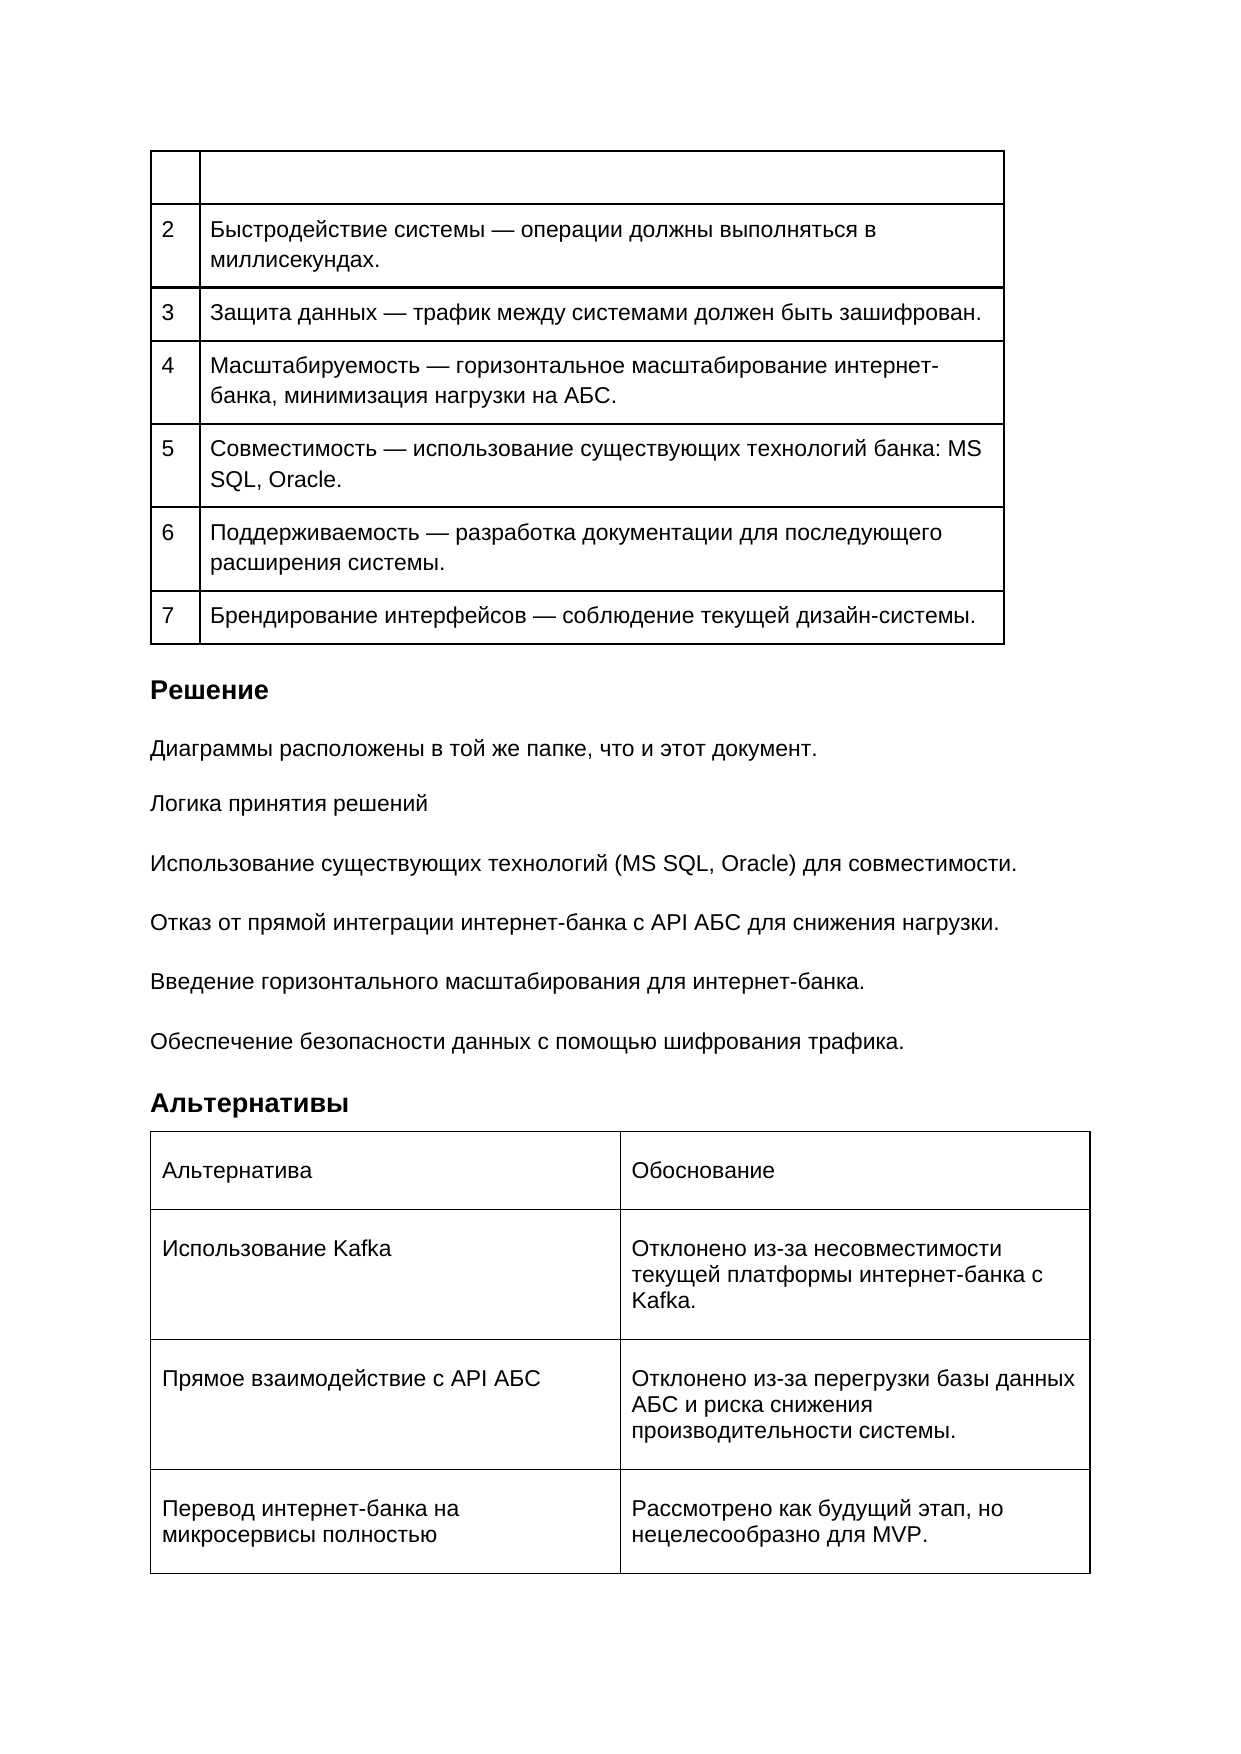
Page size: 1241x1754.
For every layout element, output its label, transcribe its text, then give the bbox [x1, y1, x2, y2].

subtitle Альтернативы [150, 1087, 1090, 1118]
table_cell Совместимость — использование существующих технологий банка: MS SQL, Oracle. [201, 425, 1003, 506]
table_cell Масштабируемость — горизонтальное масштабирование интернет-банка, минимизация нагрузки на АБС. [201, 342, 1003, 423]
table_cell 1 [152, 152, 199, 203]
subtitle Использование существующих технологий (MS SQL, Oracle) для совместимости. [150, 849, 1090, 876]
table_cell Отклонено из-за несовместимости текущей платформы интернет-банка с Kafka. [621, 1210, 1089, 1339]
table_cell Защита данных — трафик между системами должен быть зашифрован. [201, 289, 1003, 339]
table_cell 2 [152, 205, 199, 286]
table_cell Прямое взаимодействие с API АБС [151, 1340, 620, 1469]
table_cell 3 [152, 289, 199, 339]
table_cell Рассмотрено как будущий этап, но нецелесообразно для MVP. [621, 1470, 1089, 1573]
table_header Обоснование [621, 1132, 1089, 1209]
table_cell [201, 152, 1003, 203]
subtitle Отказ от прямой интеграции интернет-банка с API АБС для снижения нагрузки. [150, 909, 1090, 935]
subtitle Решение [150, 674, 1090, 705]
table_cell Поддерживаемость — разработка документации для последующего расширения системы. [201, 508, 1003, 589]
text Диаграммы расположены в той же папке, что и этот документ. [150, 735, 1090, 761]
table_cell Перевод интернет-банка на микросервисы полностью [151, 1470, 620, 1573]
table_cell Использование Kafka [151, 1210, 620, 1339]
subtitle Введение горизонтального масштабирования для интернет-банка. [150, 968, 1090, 994]
table_cell 5 [152, 425, 199, 506]
subtitle Обеспечение безопасности данных с помощью шифрования трафика. [150, 1028, 1090, 1054]
table_cell 6 [152, 508, 199, 589]
table_cell Брендирование интерфейсов — соблюдение текущей дизайн-системы. [201, 592, 1003, 643]
table_header Альтернатива [151, 1132, 620, 1209]
table_cell Отклонено из-за перегрузки базы данных АБС и риска снижения производительности системы. [621, 1340, 1089, 1469]
table_cell Быстродействие системы — операции должны выполняться в миллисекундах. [201, 205, 1003, 286]
table_cell 7 [152, 592, 199, 643]
text Логика принятия решений [150, 790, 1090, 816]
table_cell 4 [152, 342, 199, 423]
